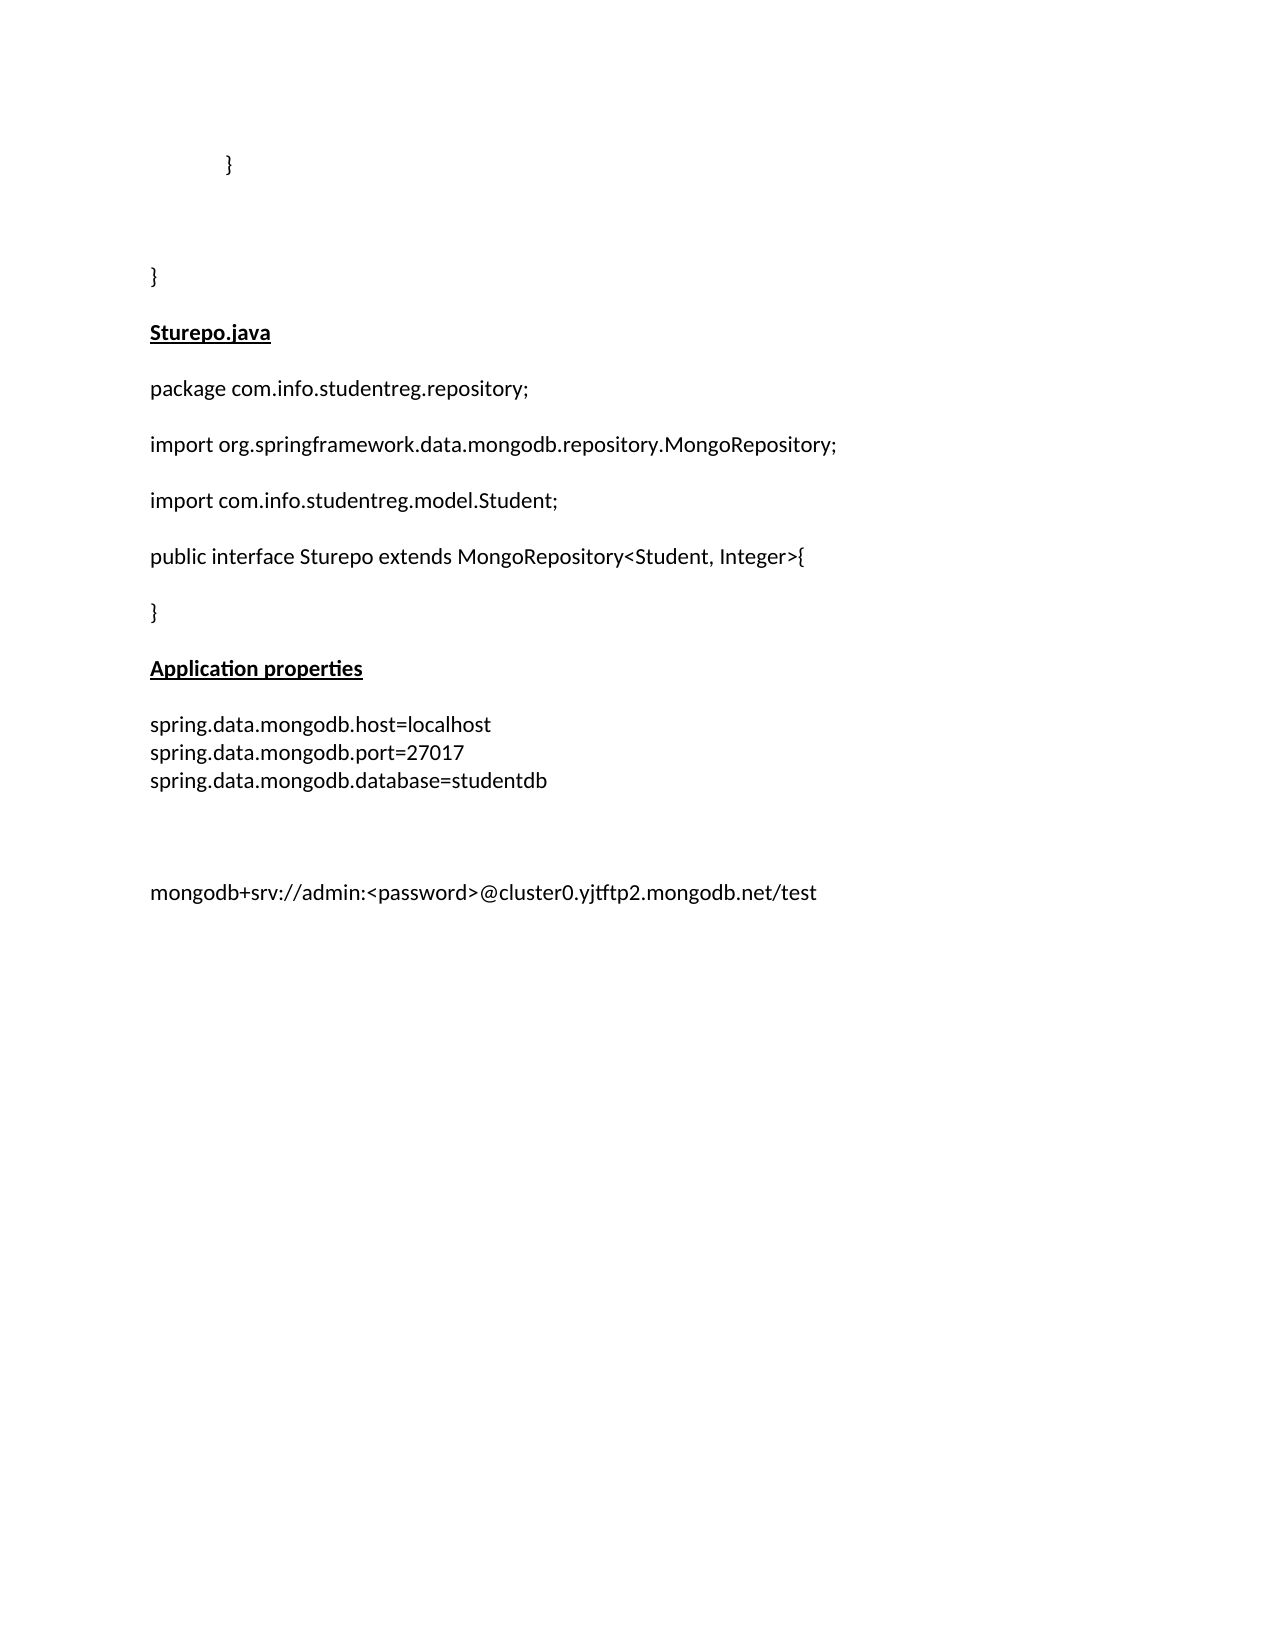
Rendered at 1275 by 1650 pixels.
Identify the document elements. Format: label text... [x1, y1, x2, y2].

text package com.info.studentreg.repository; [150, 374, 1125, 402]
text import com.info.studentreg.model.Student; [150, 486, 1125, 514]
text import org.springframework.data.mongodb.repository.MongoRepository; [150, 430, 1125, 458]
text Sturepo.java [150, 318, 1125, 346]
text } [150, 598, 1125, 626]
text } [150, 262, 1125, 290]
text Application properties [150, 654, 1125, 682]
text mongodb+srv://admin:<password>@cluster0.yjtftp2.mongodb.net/test [150, 878, 1125, 907]
text spring.data.mongodb.database=studentdb [150, 766, 1125, 794]
text spring.data.mongodb.host=localhost [150, 710, 1125, 738]
text public interface Sturepo extends MongoRepository<Student, Integer>{ [150, 542, 1125, 570]
text } [150, 150, 1125, 178]
text spring.data.mongodb.port=27017 [150, 738, 1125, 766]
